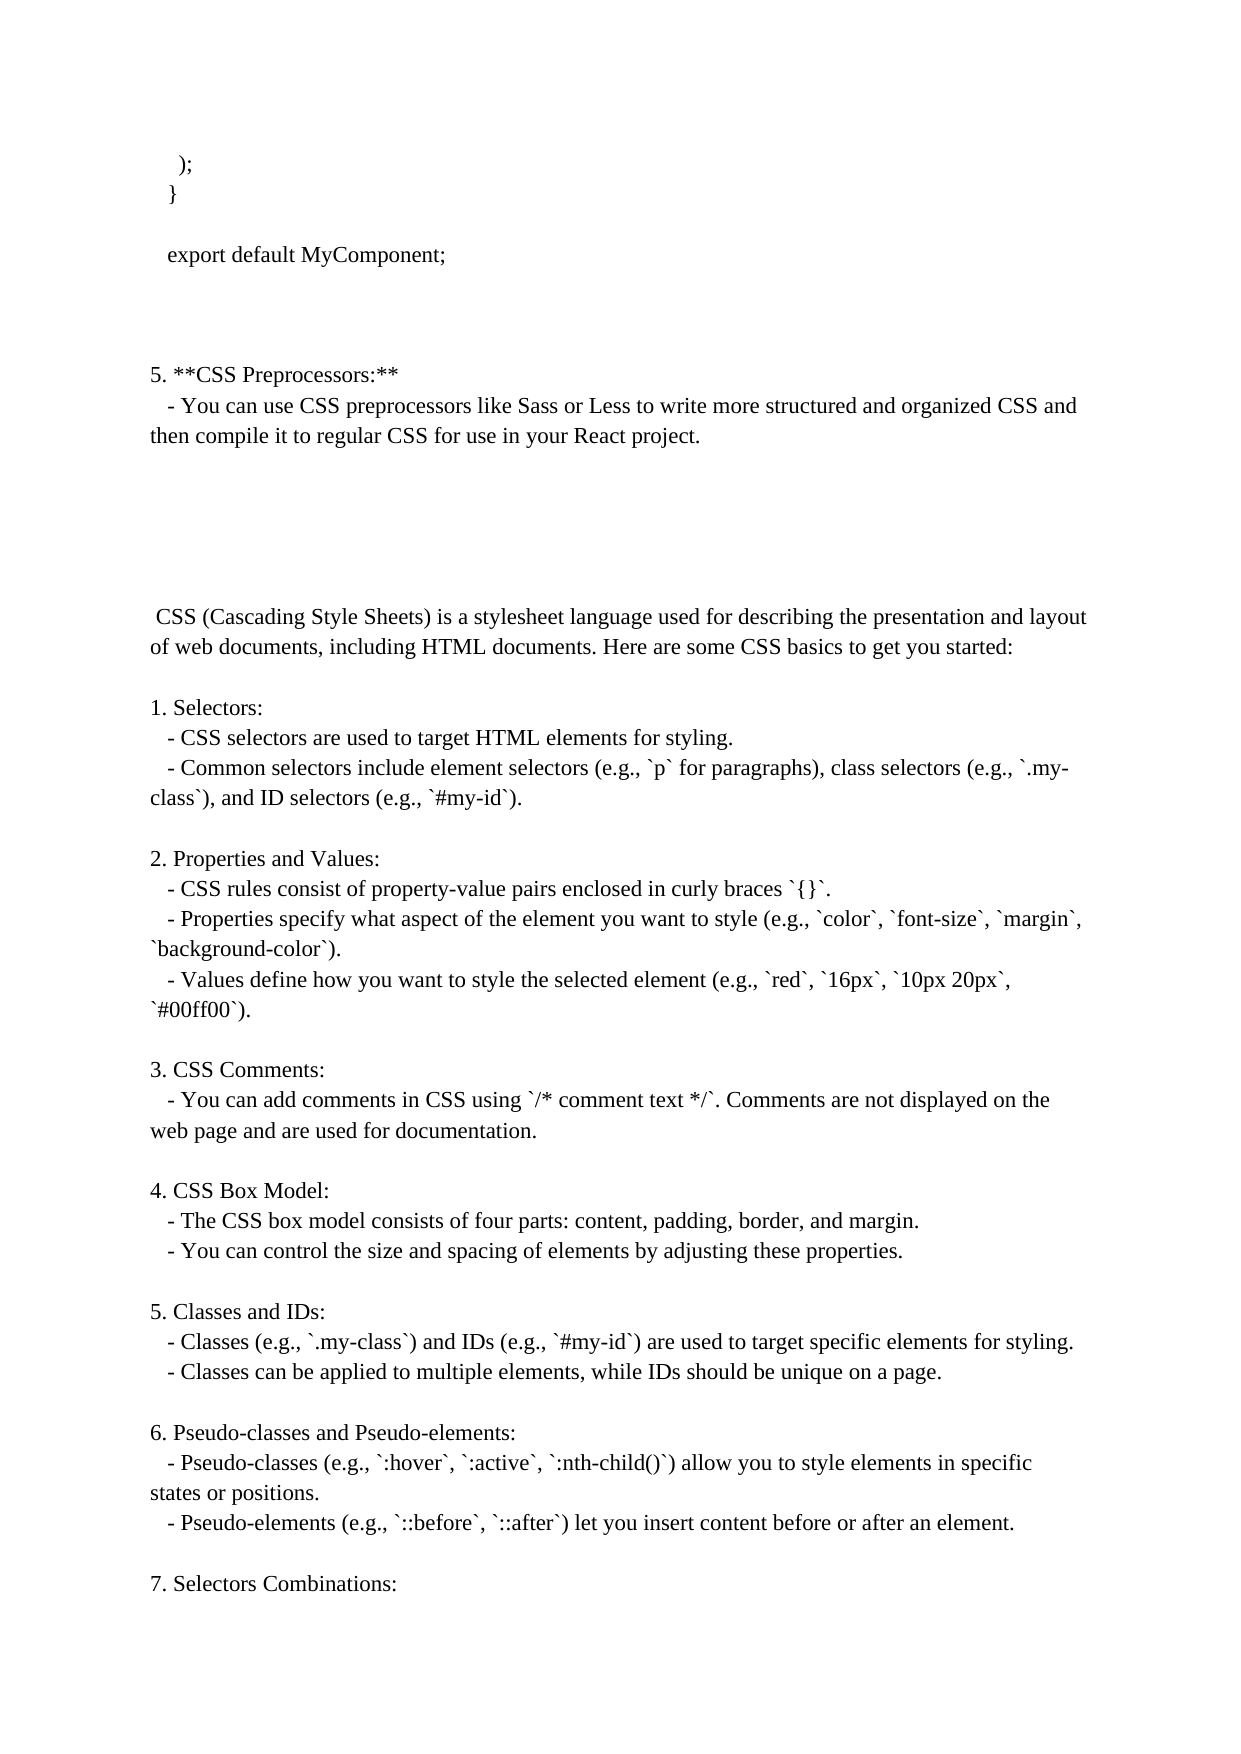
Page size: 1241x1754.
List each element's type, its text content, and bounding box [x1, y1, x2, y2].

text 1. Selectors: [150, 694, 1090, 720]
text - You can add comments in CSS using `/* comment text */`. Comments are not displayed on the web page and are used for documentation. [150, 1086, 1090, 1143]
text - The CSS box model consists of four parts: content, padding, border, and margin. [150, 1207, 1090, 1234]
text - Common selectors include element selectors (e.g., `p` for paragraphs), class selectors (e.g., `.my-class`), and ID selectors (e.g., `#my-id`). [150, 754, 1090, 811]
text - CSS selectors are used to target HTML elements for styling. [150, 724, 1090, 750]
text 6. Pseudo-classes and Pseudo-elements: [150, 1419, 1090, 1445]
text - You can control the size and spacing of elements by adjusting these properties. [150, 1237, 1090, 1264]
text - You can use CSS preprocessors like Sass or Less to write more structured and organized CSS and then compile it to regular CSS for use in your React project. [150, 392, 1090, 448]
text 3. CSS Comments: [150, 1056, 1090, 1083]
text 5. Classes and IDs: [150, 1298, 1090, 1324]
text 2. Properties and Values: [150, 845, 1090, 871]
text CSS (Cascading Style Sheets) is a stylesheet language used for describing the presentation and layout of web documents, including HTML documents. Here are some CSS basics to get you started: [150, 603, 1090, 660]
text - Pseudo-elements (e.g., `::before`, `::after`) let you insert content before or after an element. [150, 1509, 1090, 1536]
text } [150, 180, 1090, 207]
text - Pseudo-classes (e.g., `:hover`, `:active`, `:nth-child()`) allow you to style elements in specific states or positions. [150, 1449, 1090, 1506]
text 7. Selectors Combinations: [150, 1570, 1090, 1596]
text 4. CSS Box Model: [150, 1177, 1090, 1203]
text - Classes (e.g., `.my-class`) and IDs (e.g., `#my-id`) are used to target specific elements for styling. [150, 1328, 1090, 1354]
text - Properties specify what aspect of the element you want to style (e.g., `color`, `font-size`, `margin`, `background-color`). [150, 905, 1090, 962]
text - CSS rules consist of property-value pairs enclosed in curly braces `{}`. [150, 875, 1090, 901]
text - Classes can be applied to multiple elements, while IDs should be unique on a page. [150, 1358, 1090, 1385]
text 5. **CSS Preprocessors:** [150, 361, 1090, 388]
text export default MyComponent; [150, 241, 1090, 267]
text - Values define how you want to style the selected element (e.g., `red`, `16px`, `10px 20px`, `#00ff00`). [150, 966, 1090, 1022]
text ); [150, 150, 1090, 176]
